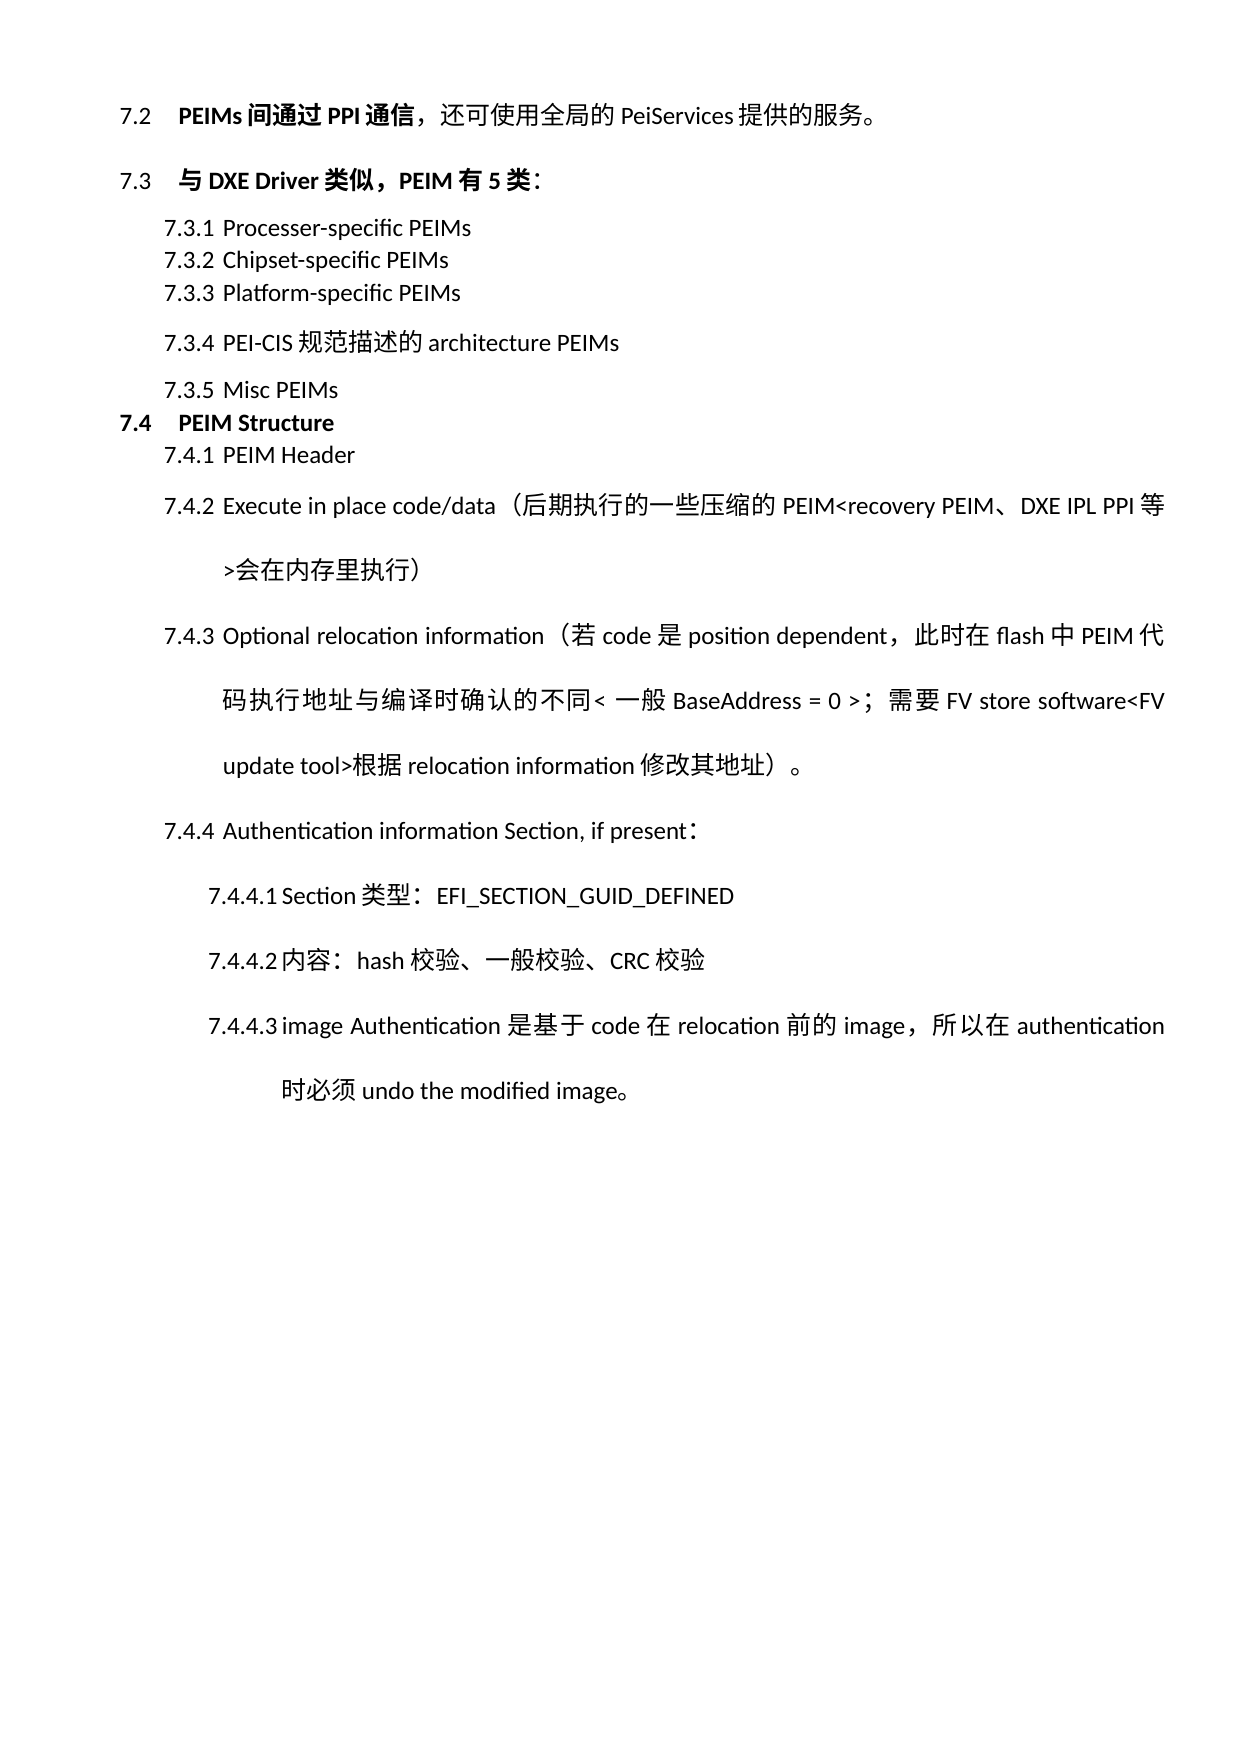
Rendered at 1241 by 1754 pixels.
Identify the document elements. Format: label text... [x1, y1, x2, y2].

list Misc PEIMs [164, 373, 1165, 406]
list Processer-specific PEIMs [164, 211, 1165, 243]
list PEIM Structure [119, 406, 1165, 438]
list PEIM Header [164, 438, 1165, 471]
list Optional relocation information（若code是position dependent，此时在flash中PEIM代码执行地址与编译时确认的不同< 一般BaseAddress = 0 >；需要FV store software<FV update tool>根据relocation information修改其地址）。 [164, 601, 1165, 796]
list Authentication information Section, if present： [164, 796, 1165, 861]
list Execute in place code/data（后期执行的一些压缩的PEIM<recovery PEIM、DXE IPL PPI等>会在内存里执行） [164, 471, 1165, 601]
list PEI-CIS规范描述的architecture PEIMs [164, 308, 1165, 373]
list Section类型：EFI_SECTION_GUID_DEFINED [208, 861, 1165, 926]
list image Authentication是基于code在relocation前的image，所以在authentication时必须undo the modified image。 [208, 991, 1165, 1121]
list PEIMs间通过PPI通信，还可使用全局的PeiServices提供的服务。 [119, 81, 1165, 146]
list Platform-specific PEIMs [164, 276, 1165, 308]
list 内容：hash校验、一般校验、CRC校验 [208, 926, 1165, 991]
list 与DXE Driver类似，PEIM有5类： [119, 146, 1165, 211]
list Chipset-specific PEIMs [164, 243, 1165, 276]
